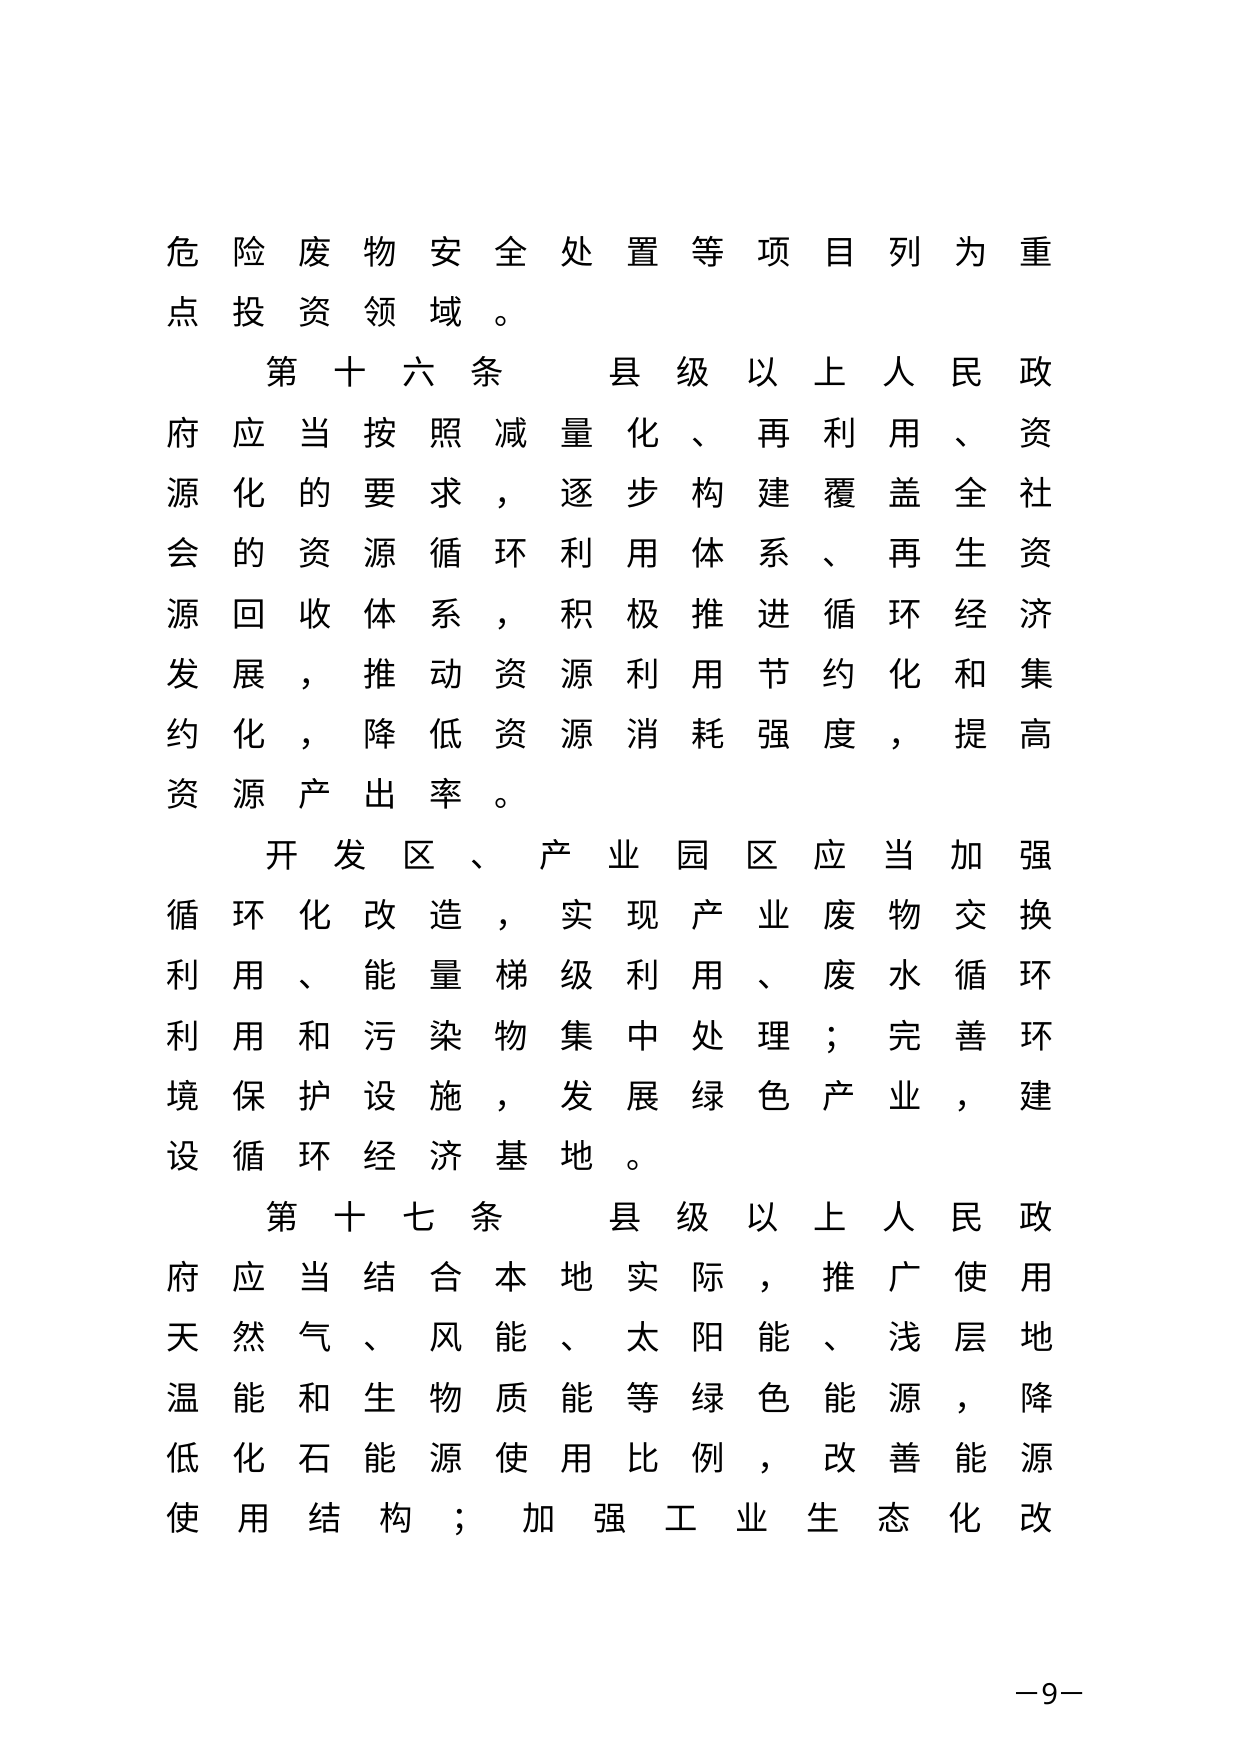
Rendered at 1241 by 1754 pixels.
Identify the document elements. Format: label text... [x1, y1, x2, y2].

text 开发区、产业园区应当加强循环化改造，实现产业废物交换利用、能量梯级利用、废水循环利用和污染物集中处理；完善环境保护设施，发展绿色产业，建设循环经济基地。 [167, 822, 1085, 1184]
text 第十六条 县级以上人民政府应当按照减量化、再利用、资源化的要求，逐步构建覆盖全社会的资源循环利用体系、再生资源回收体系，积极推进循环经济发展，推动资源利用节约化和集约化，降低资源消耗强度，提高资源产出率。 [167, 340, 1085, 822]
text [167, 219, 1085, 340]
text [167, 1184, 1085, 1546]
